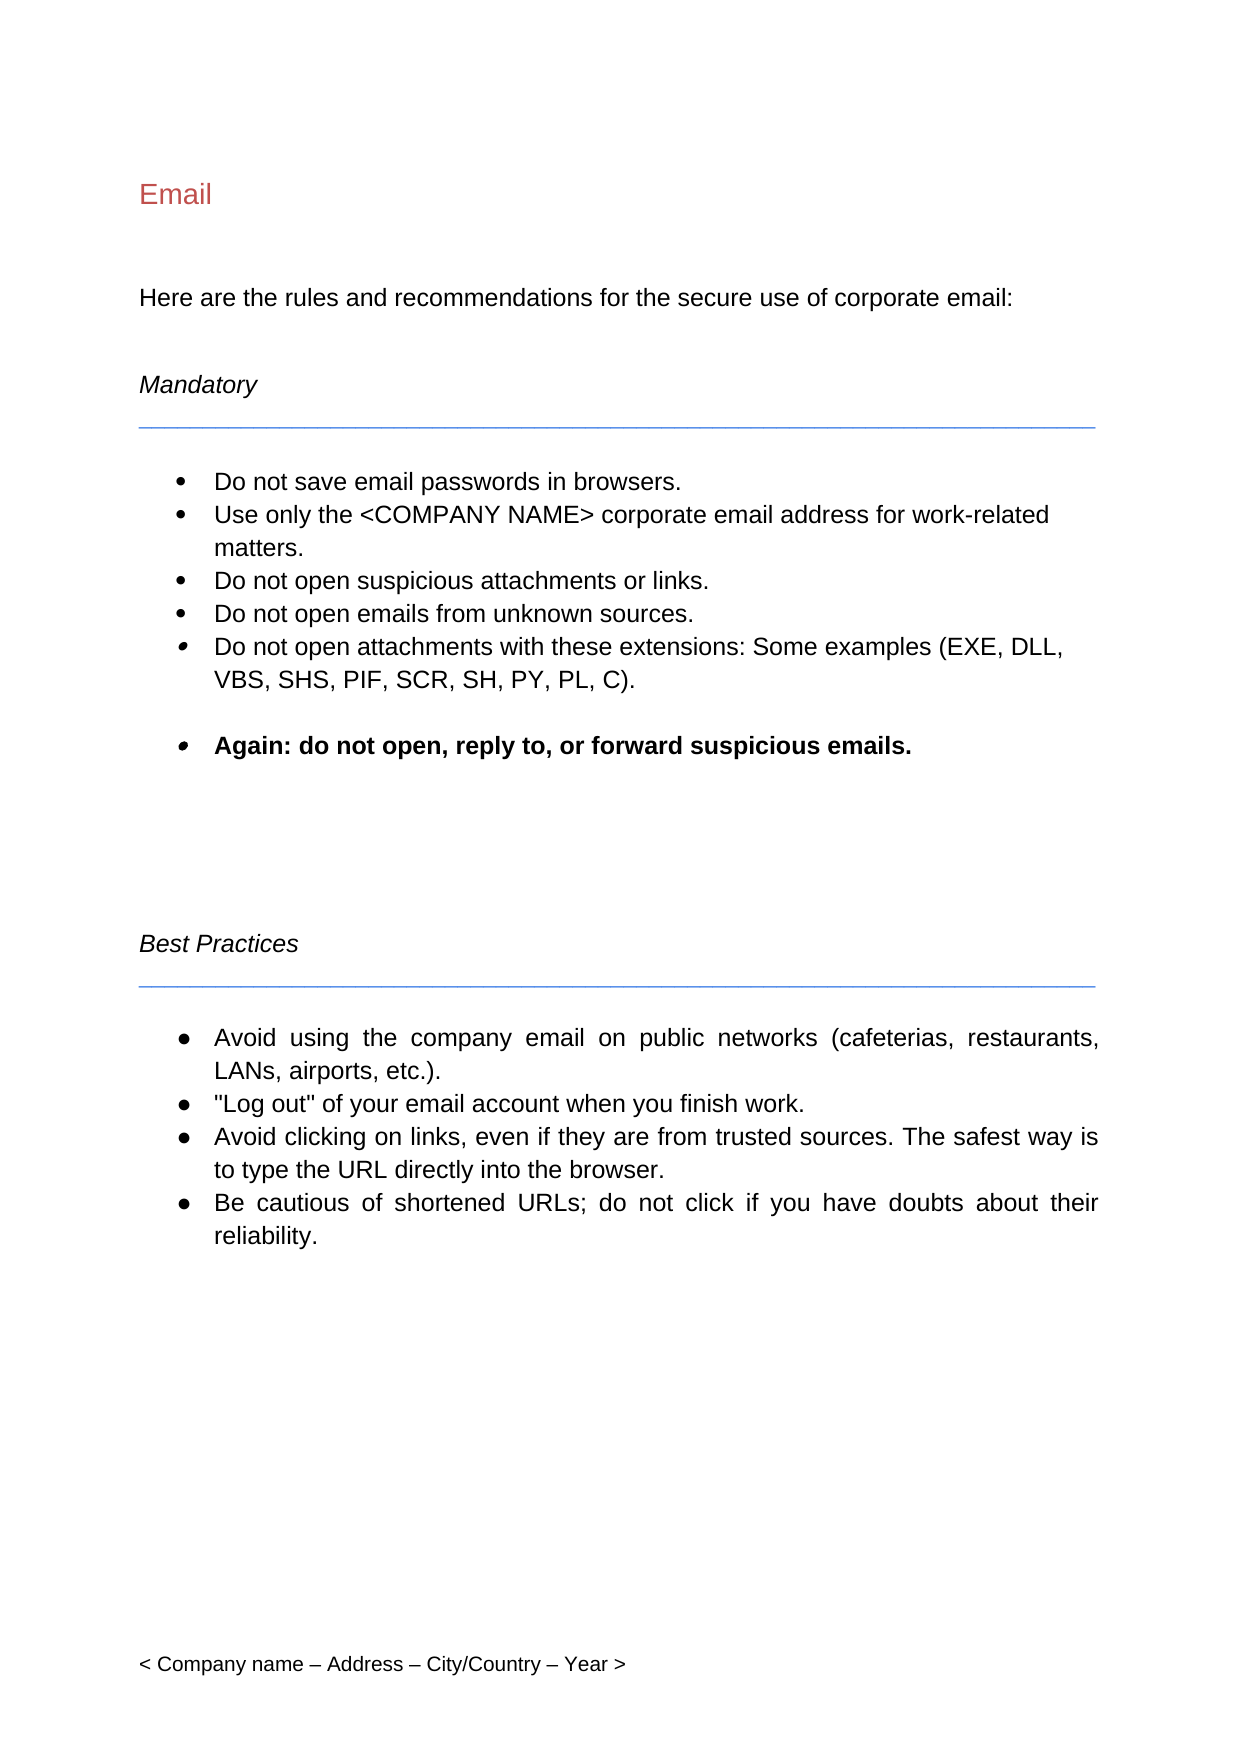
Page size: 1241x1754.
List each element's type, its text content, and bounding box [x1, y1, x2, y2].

text ___________________________________________________________________________ [139, 962, 1101, 989]
list Do not open attachments with these extensions: Some examples (EXE, DLL, VBS, SHS, PIF, SCR, SH, PY, PL, C). [176, 632, 1101, 694]
list Avoid clicking on links, even if they are from trusted sources. The safest way is to type the URL directly into the browser. [176, 1122, 1101, 1184]
subtitle Email [139, 177, 1101, 211]
list Do not open emails from unknown sources. [176, 599, 1101, 628]
list "Log out" of your email account when you finish work. [176, 1089, 1101, 1118]
list Be cautious of shortened URLs; do not click if you have doubts about their reliability. [176, 1188, 1101, 1250]
text Best Practices [139, 929, 1101, 958]
list Do not open suspicious attachments or links. [176, 566, 1101, 595]
list Again: do not open, reply to, or forward suspicious emails. [176, 731, 1101, 760]
list Avoid using the company email on public networks (cafeterias, restaurants, LANs, airports, etc.). [176, 1023, 1101, 1085]
text ___________________________________________________________________________ [139, 403, 1101, 430]
text Here are the rules and recommendations for the secure use of corporate email: [139, 283, 1101, 312]
list Do not save email passwords in browsers. [176, 467, 1101, 495]
list Use only the <COMPANY NAME> corporate email address for work-related matters. [176, 500, 1101, 562]
text Mandatory [139, 370, 1101, 399]
